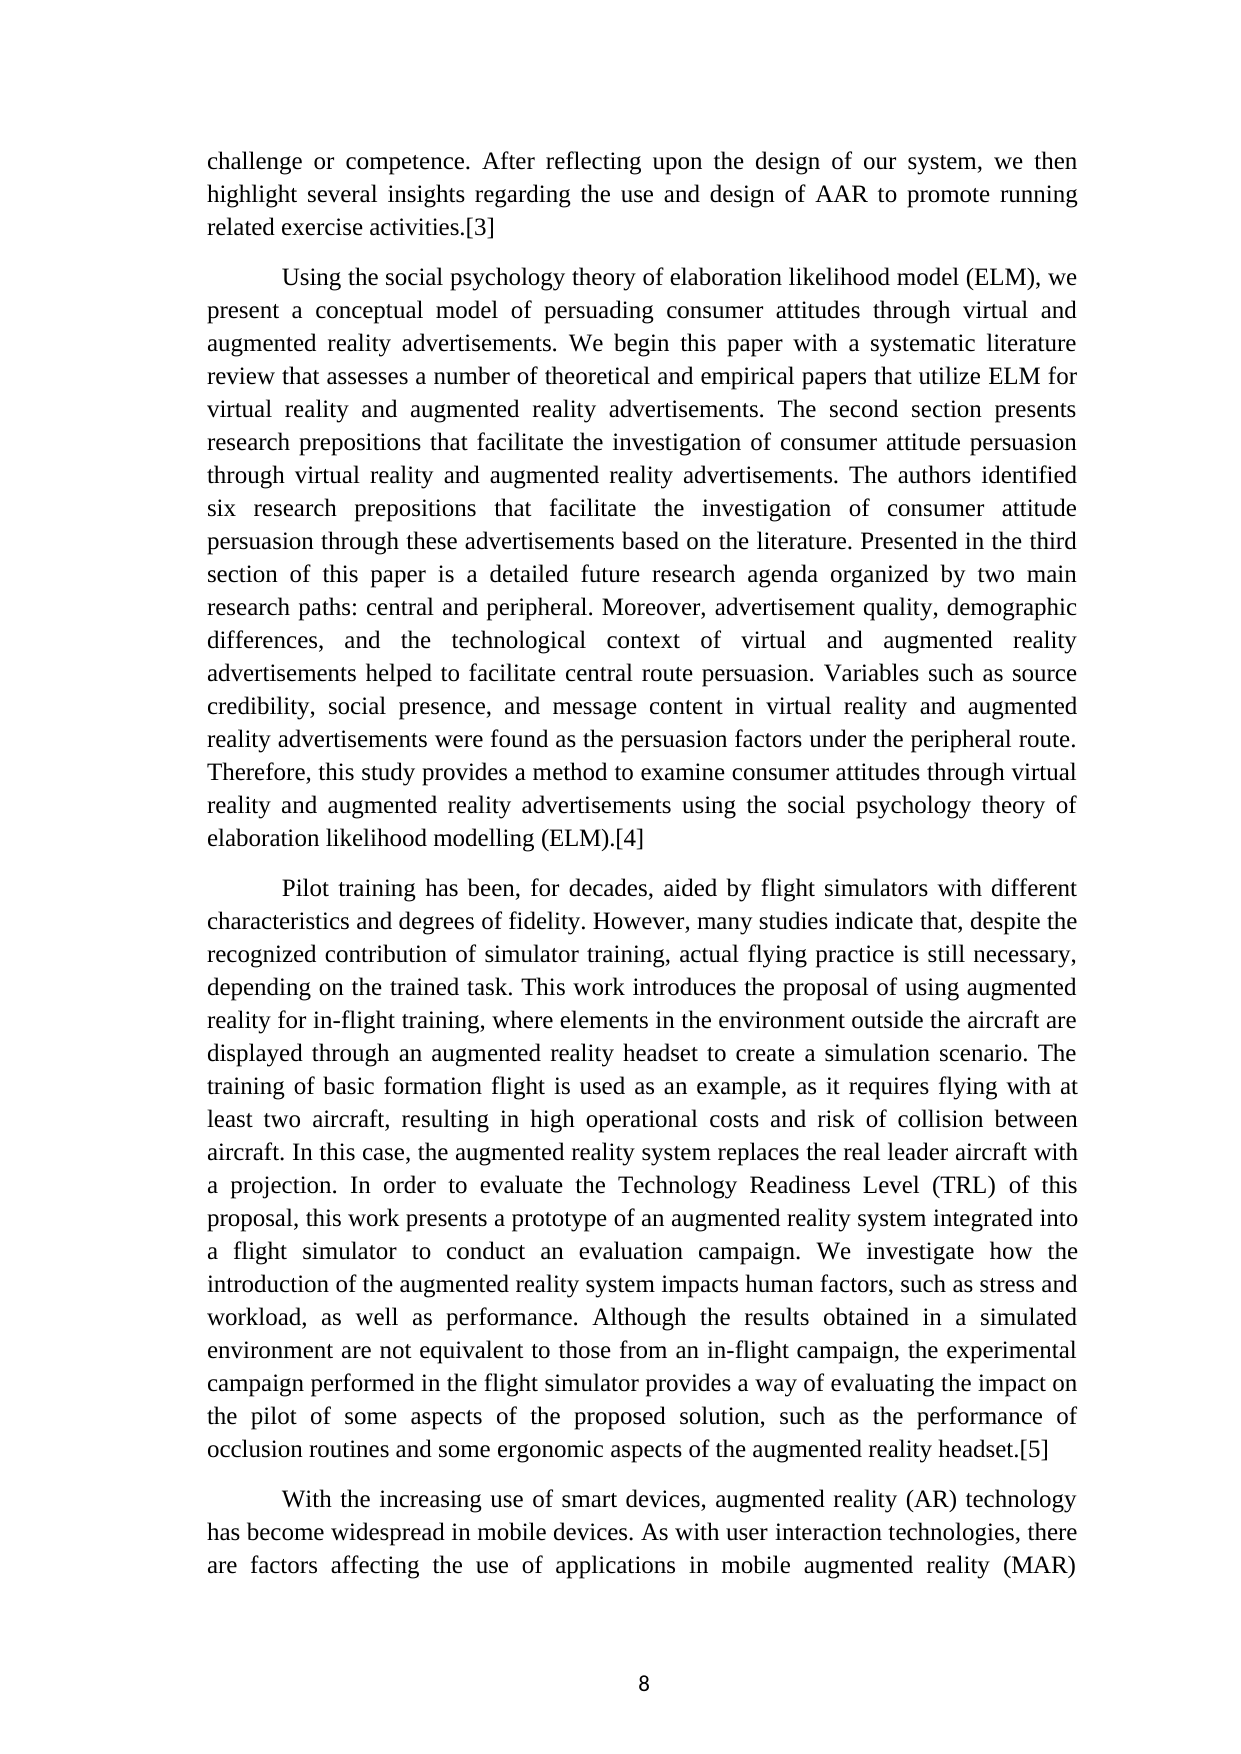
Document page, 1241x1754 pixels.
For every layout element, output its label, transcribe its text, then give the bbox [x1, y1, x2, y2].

text Using the social psychology theory of elaboration likelihood model (ELM), we present a conceptual model of persuading consumer attitudes through virtual and augmented reality advertisements. We begin this paper with a systematic literature review that assesses a number of theoretical and empirical papers that utilize ELM for virtual reality and augmented reality advertisements. The second section presents research prepositions that facilitate the investigation of consumer attitude persuasion through virtual reality and augmented reality advertisements. The authors identified six research prepositions that facilitate the investigation of consumer attitude persuasion through these advertisements based on the literature. Presented in the third section of this paper is a detailed future research agenda organized by two main research paths: central and peripheral. Moreover, advertisement quality, demographic differences, and the technological context of virtual and augmented reality advertisements helped to facilitate central route persuasion. Variables such as source credibility, social presence, and message content in virtual reality and augmented reality advertisements were found as the persuasion factors under the peripheral route. Therefore, this study provides a method to examine consumer attitudes through virtual reality and augmented reality advertisements using the social psychology theory of elaboration likelihood modelling (ELM).[4] [207, 262, 1078, 852]
text Pilot training has been, for decades, aided by flight simulators with different characteristics and degrees of fidelity. However, many studies indicate that, despite the recognized contribution of simulator training, actual flying practice is still necessary, depending on the trained task. This work introduces the proposal of using augmented reality for in-flight training, where elements in the environment outside the aircraft are displayed through an augmented reality headset to create a simulation scenario. The training of basic formation flight is used as an example, as it requires flying with at least two aircraft, resulting in high operational costs and risk of collision between aircraft. In this case, the augmented reality system replaces the real leader aircraft with a projection. In order to evaluate the Technology Readiness Level (TRL) of this proposal, this work presents a prototype of an augmented reality system integrated into a flight simulator to conduct an evaluation campaign. We investigate how the introduction of the augmented reality system impacts human factors, such as stress and workload, as well as performance. Although the results obtained in a simulated environment are not equivalent to those from an in-flight campaign, the experimental campaign performed in the flight simulator provides a way of evaluating the impact on the pilot of some aspects of the proposed solution, such as the performance of occlusion routines and some ergonomic aspects of the augmented reality headset.[5] [207, 873, 1078, 1463]
text With the increasing use of smart devices, augmented reality (AR) technology has become widespread in mobile devices. As with user interaction technologies, there are factors affecting the use of applications in mobile augmented reality (MAR) [207, 1484, 1078, 1579]
text challenge or competence. After reflecting upon the design of our system, we then highlight several insights regarding the use and design of AAR to promote running related exercise activities.[3] [207, 146, 1078, 241]
